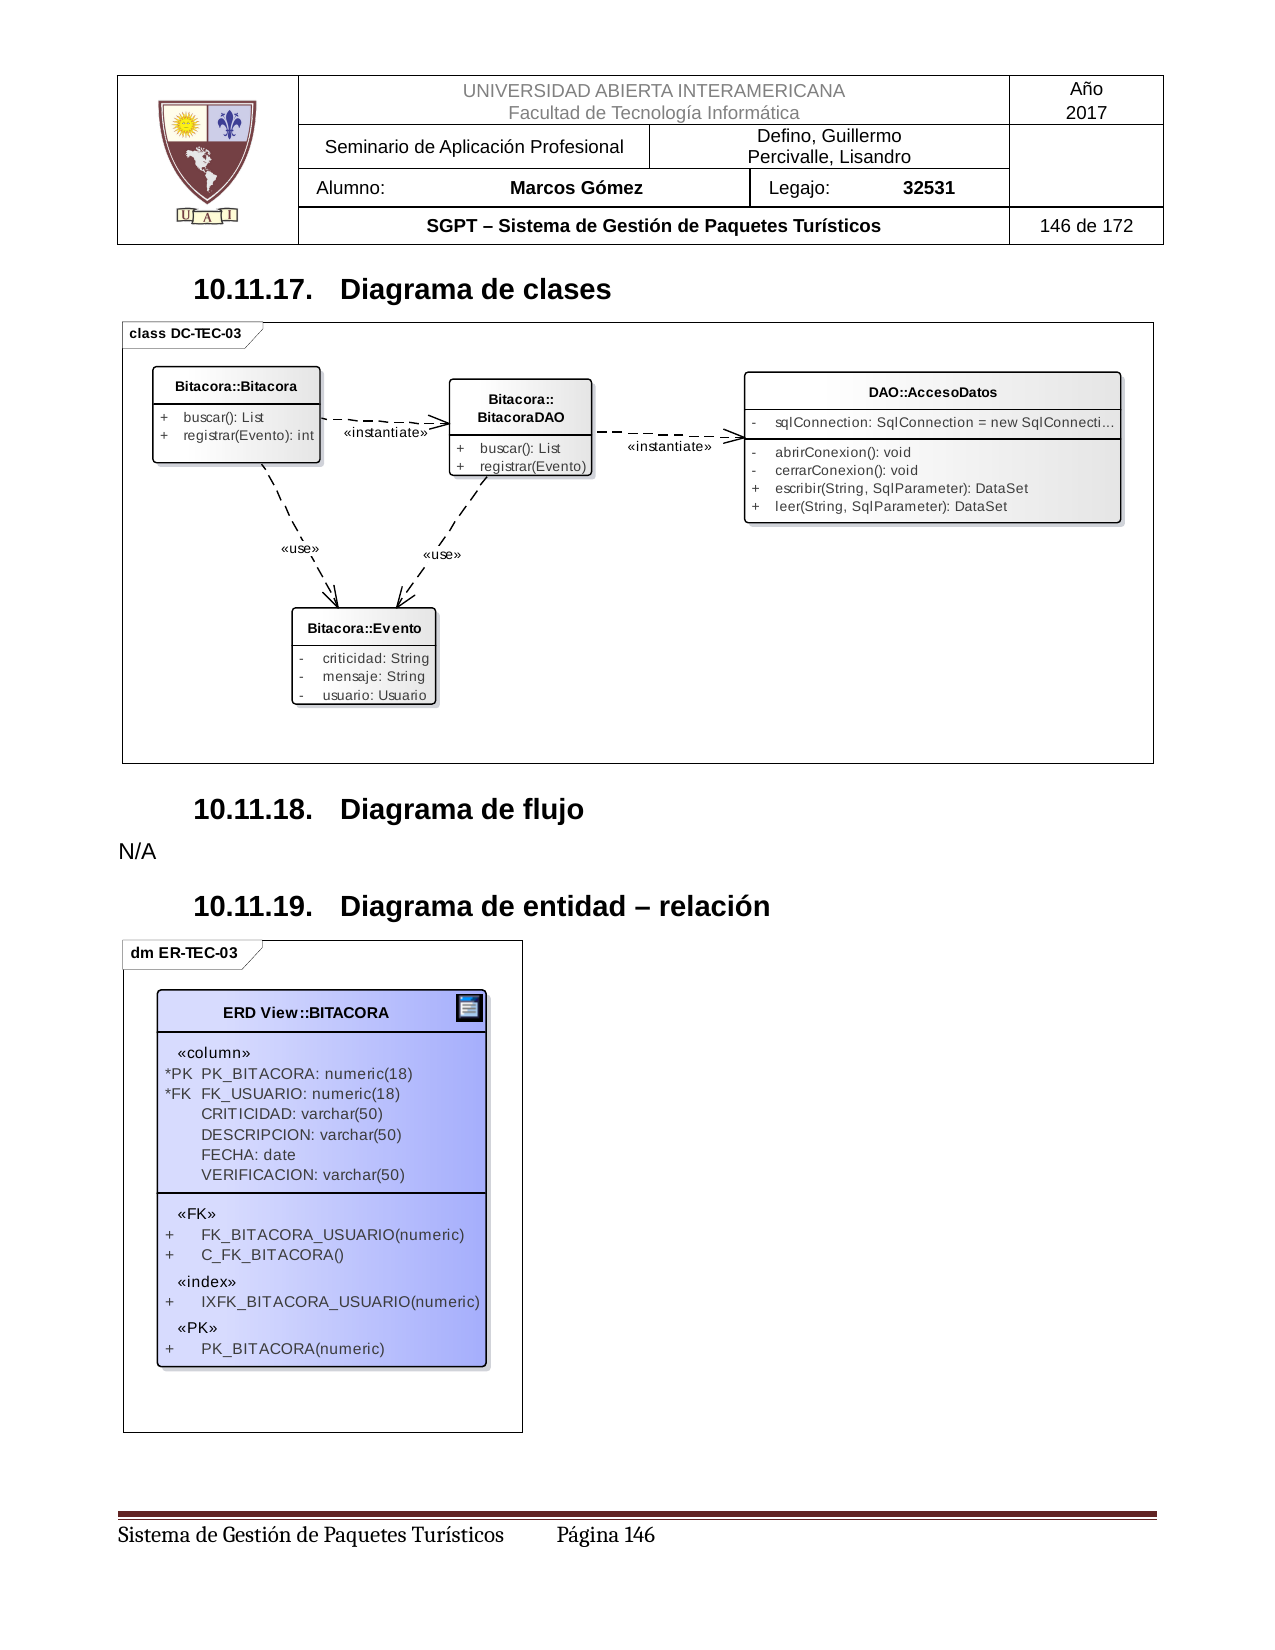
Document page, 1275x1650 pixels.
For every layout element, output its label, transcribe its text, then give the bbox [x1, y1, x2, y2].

subtitle Diagrama de clases [193, 272, 1157, 305]
subtitle Diagrama de entidad – relación [193, 889, 1157, 923]
subtitle Diagrama de flujo [193, 792, 1157, 825]
text N/A [118, 838, 1157, 864]
picture [136, 91, 280, 229]
